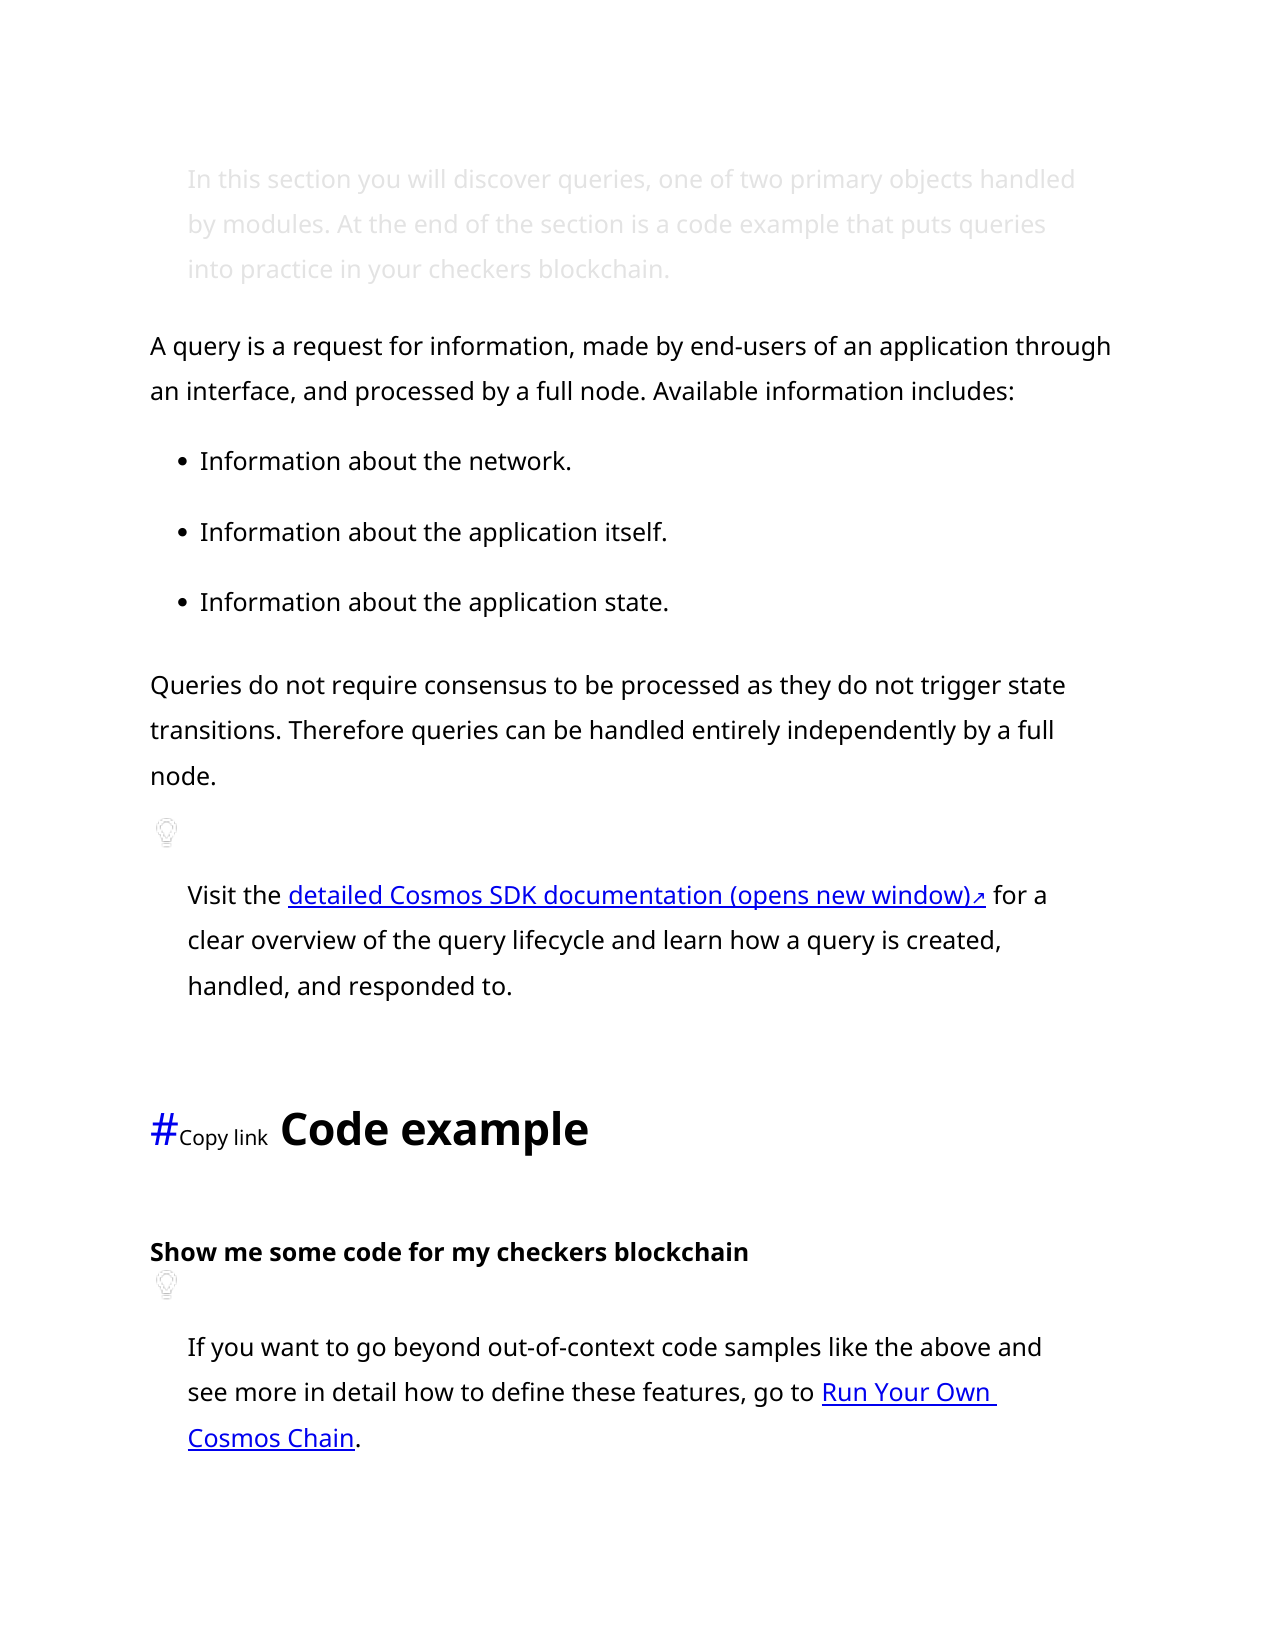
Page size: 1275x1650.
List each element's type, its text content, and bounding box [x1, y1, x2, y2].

list Information about the application itself. [178, 503, 1125, 548]
list Information about the application state. [178, 573, 1125, 619]
list Information about the network. [178, 433, 1125, 478]
text #Copy link Code example [150, 1096, 1125, 1158]
text Visit the detailed Cosmos SDK documentation (opens new window)↗ for a clear overview of the query lifecycle and learn how a query is created, handled, and responded to. [187, 866, 1087, 1002]
text A query is a request for information, made by end-users of an application through an interface, and processed by a full node. Available information includes: [150, 317, 1125, 408]
text In this section you will discover queries, one of two primary objects handled by modules. At the end of the section is a code example that puts queries into practice in your checkers blockchain. [187, 150, 1087, 286]
text Show me some code for my checkers blockchain [150, 1224, 1125, 1269]
text Queries do not require consensus to be processed as they do not trigger state transitions. Therefore queries can be handled entirely independently by a full node. [150, 656, 1125, 792]
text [187, 1318, 1087, 1454]
